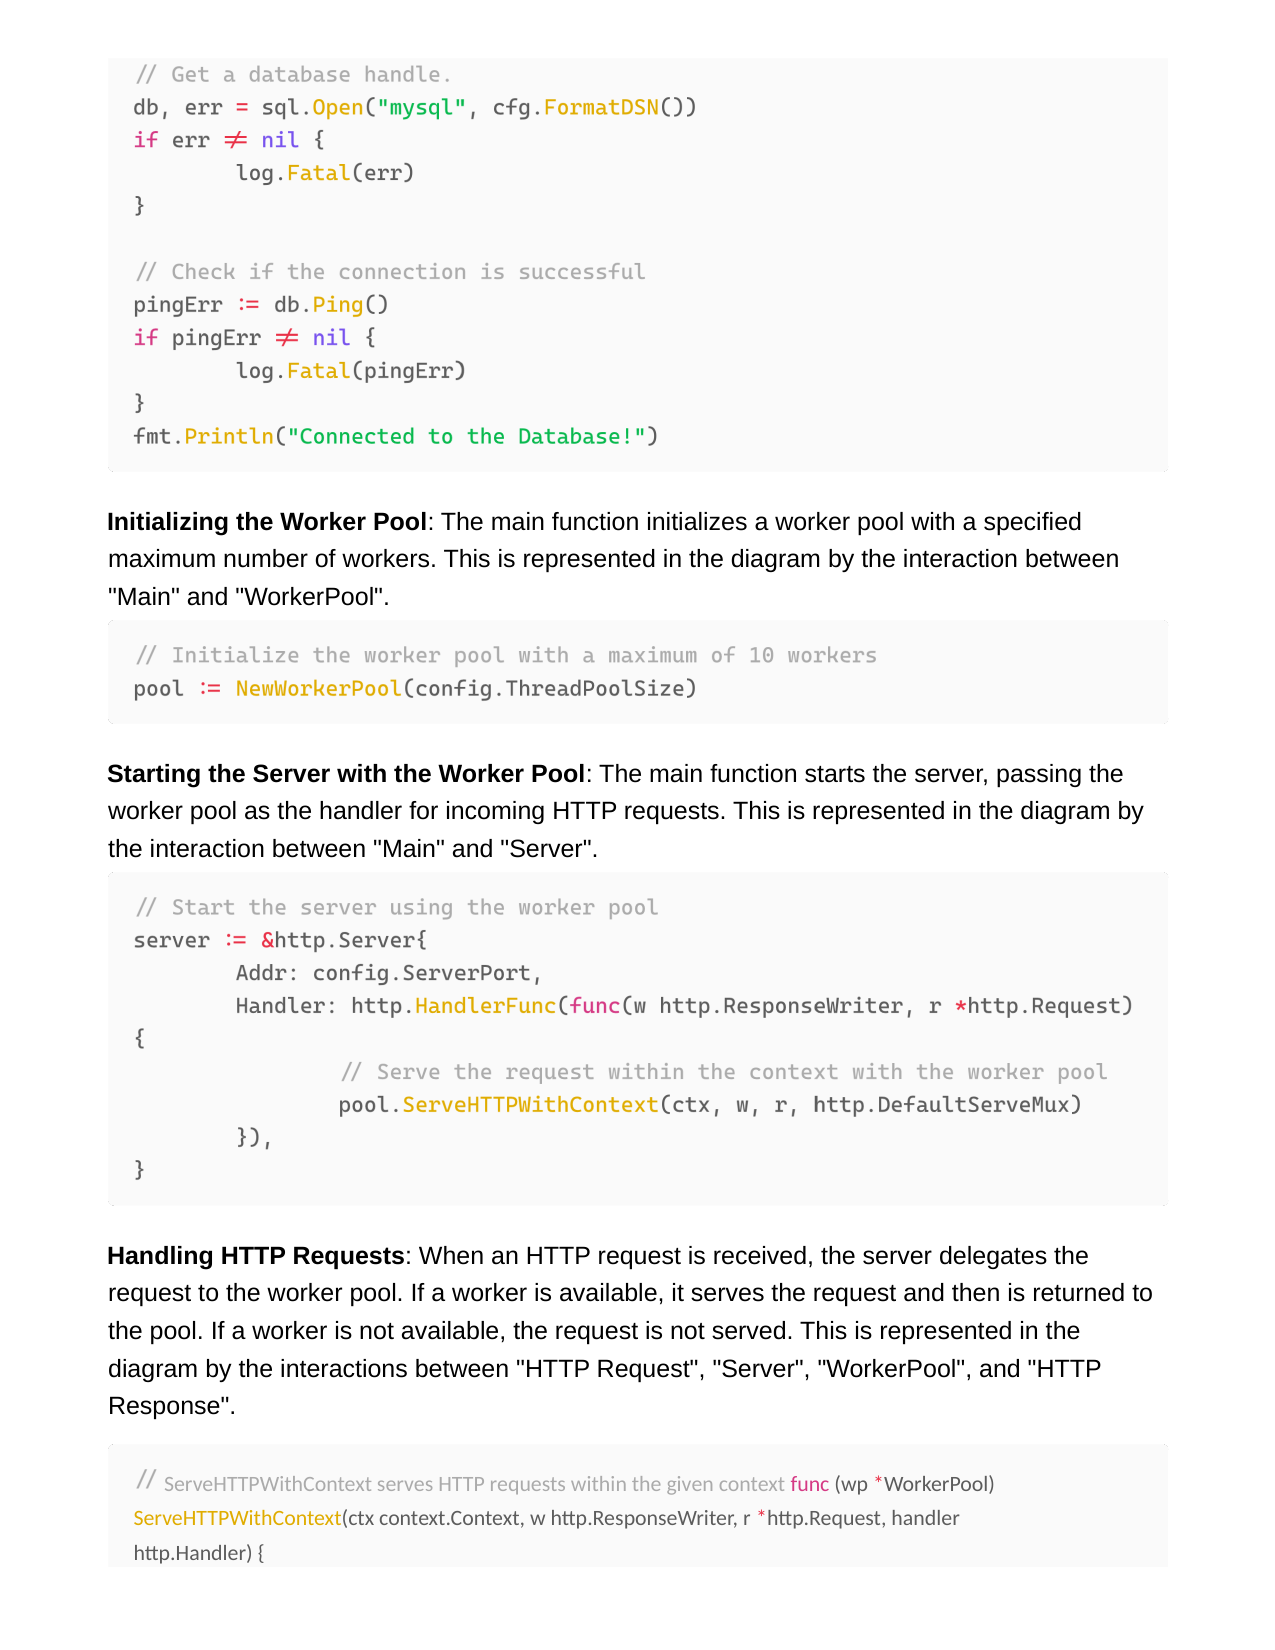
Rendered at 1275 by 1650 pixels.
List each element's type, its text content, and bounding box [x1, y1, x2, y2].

picture [107, 1443, 1169, 1567]
text Starting the Server with the Worker Pool: The main function starts the server, passing the worker pool as the handler for incoming HTTP requests. This is represented in the diagram by the interaction between "Main" and "Server". [107, 759, 1166, 863]
text ServeHTTPWithContext serves HTTP requests within the given context func (wp *WorkerPool) ServeHTTPWithContext(ctx context.Context, w http.ResponseWriter, r *http.Request, handler http.Handler) { [133, 1470, 1069, 1566]
picture [107, 57, 1169, 472]
text Initializing the Worker Pool: The main function initializes a worker pool with a specified maximum number of workers. This is represented in the diagram by the interaction between "Main" and "WorkerPool". [107, 507, 1166, 611]
text Handling HTTP Requests: When an HTTP request is received, the server delegates the request to the worker pool. If a worker is available, it serves the request and then is returned to the pool. If a worker is not available, the request is not served. This is represented in the diagram by the interactions between "HTTP Request", "Server", "WorkerPool", and "HTTP Response". [107, 1241, 1166, 1420]
picture [107, 619, 1169, 724]
picture [107, 871, 1169, 1206]
